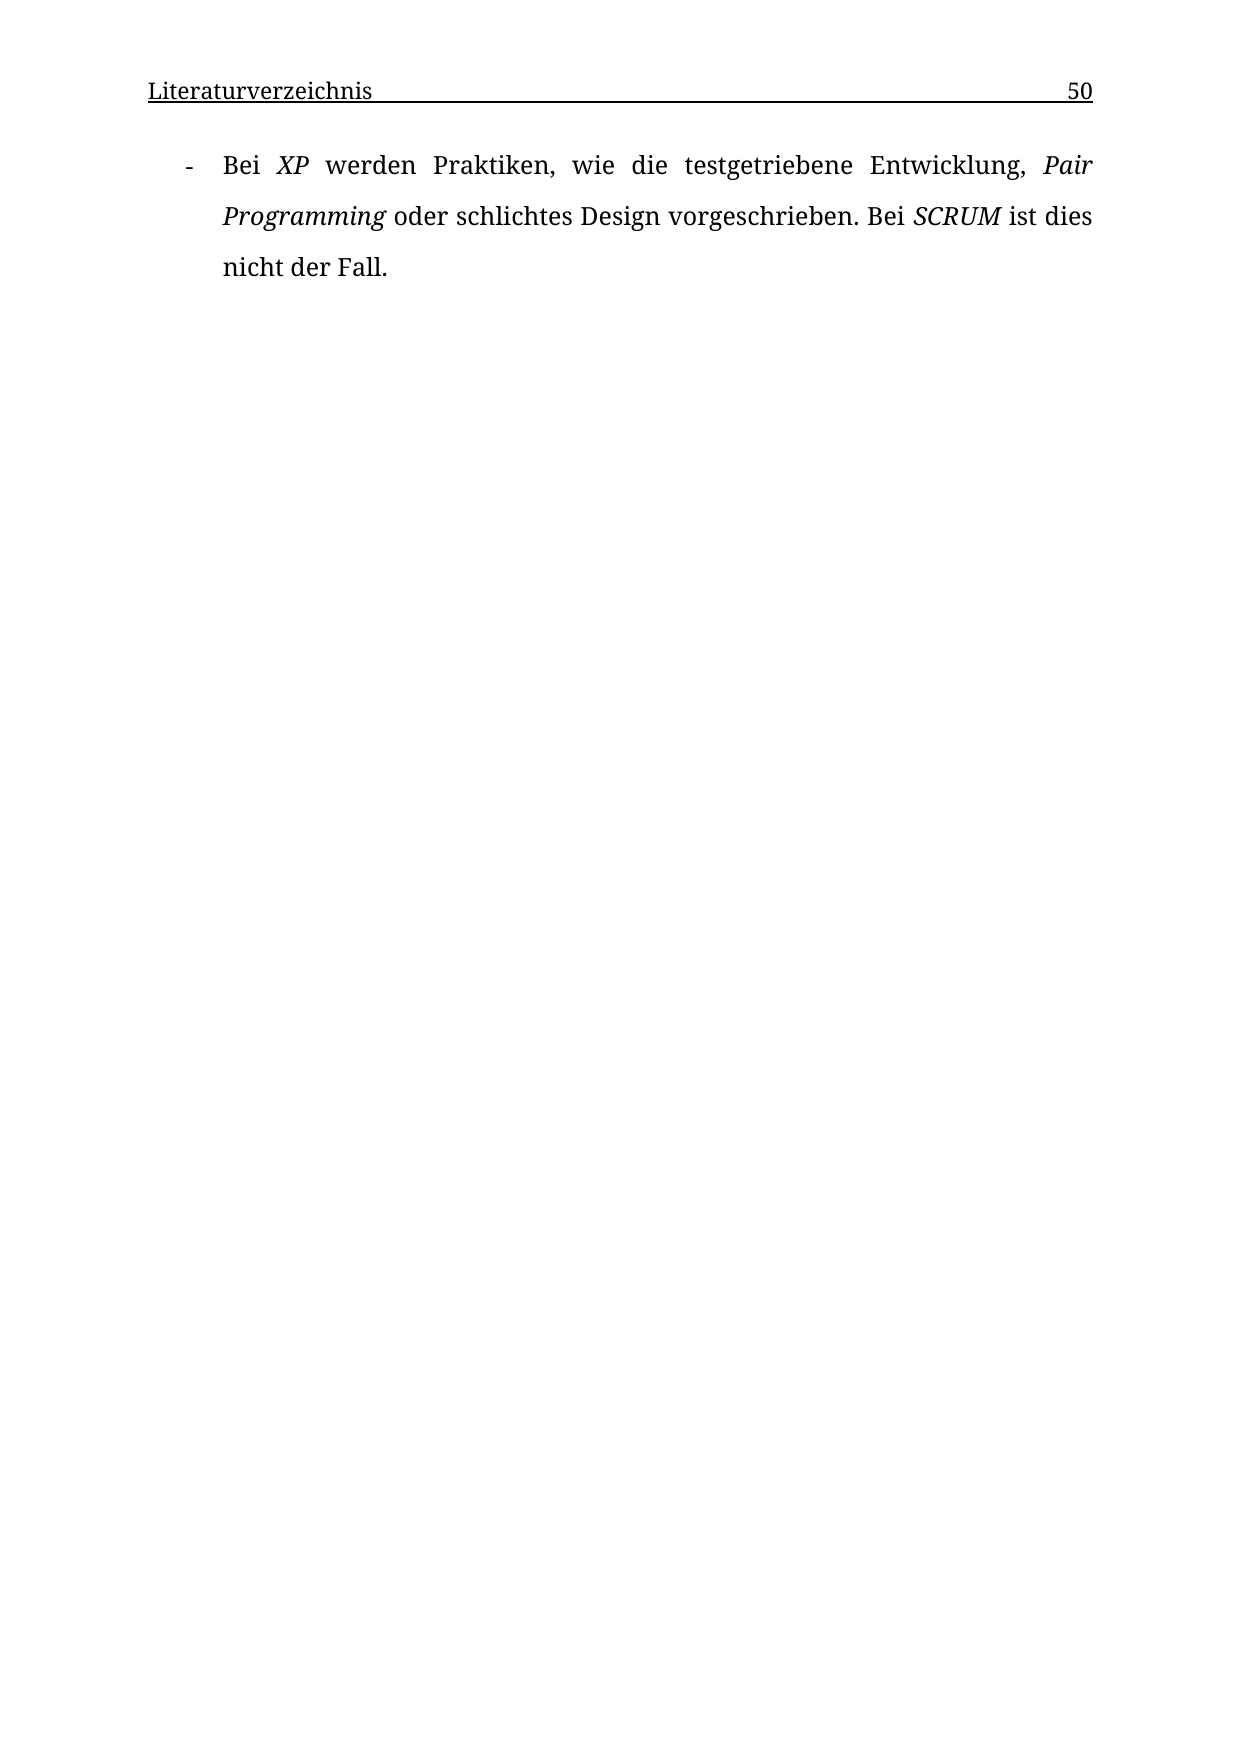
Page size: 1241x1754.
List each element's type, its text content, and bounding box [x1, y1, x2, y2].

list Bei XP werden Praktiken, wie die testgetriebene Entwicklung, Pair Programming oder schlichtes Design vorgeschrieben. Bei SCRUM ist dies nicht der Fall. [185, 148, 1092, 284]
